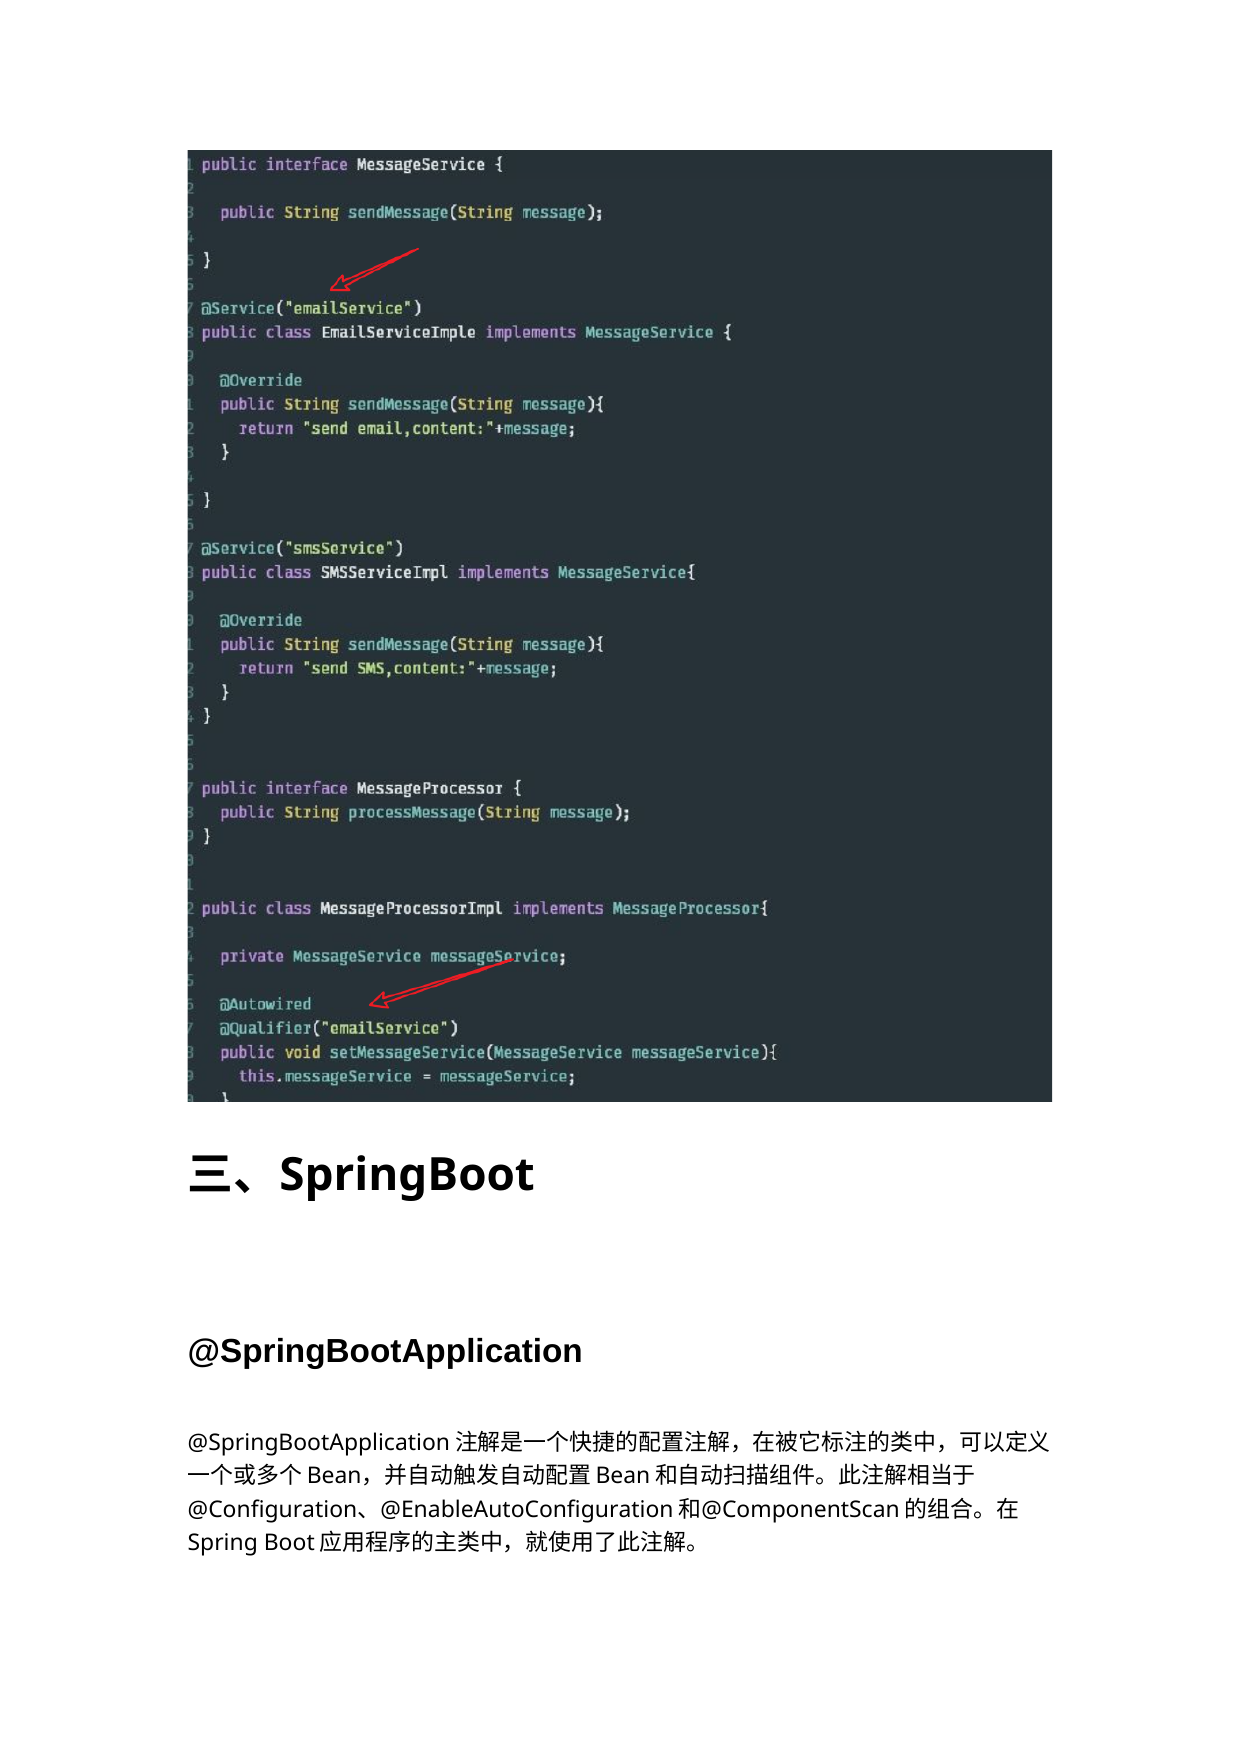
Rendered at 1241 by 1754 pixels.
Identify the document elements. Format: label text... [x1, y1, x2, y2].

subtitle @SpringBootApplication [187, 1331, 1053, 1369]
picture [187, 150, 1053, 1102]
subtitle 三、SpringBoot [187, 1137, 1053, 1203]
text @SpringBootApplication注解是一个快捷的配置注解，在被它标注的类中，可以定义一个或多个Bean，并自动触发自动配置Bean和自动扫描组件。此注解相当于@Configuration、@EnableAutoConfiguration和@ComponentScan的组合。在Spring Boot应用程序的主类中，就使用了此注解。 [187, 1424, 1053, 1557]
